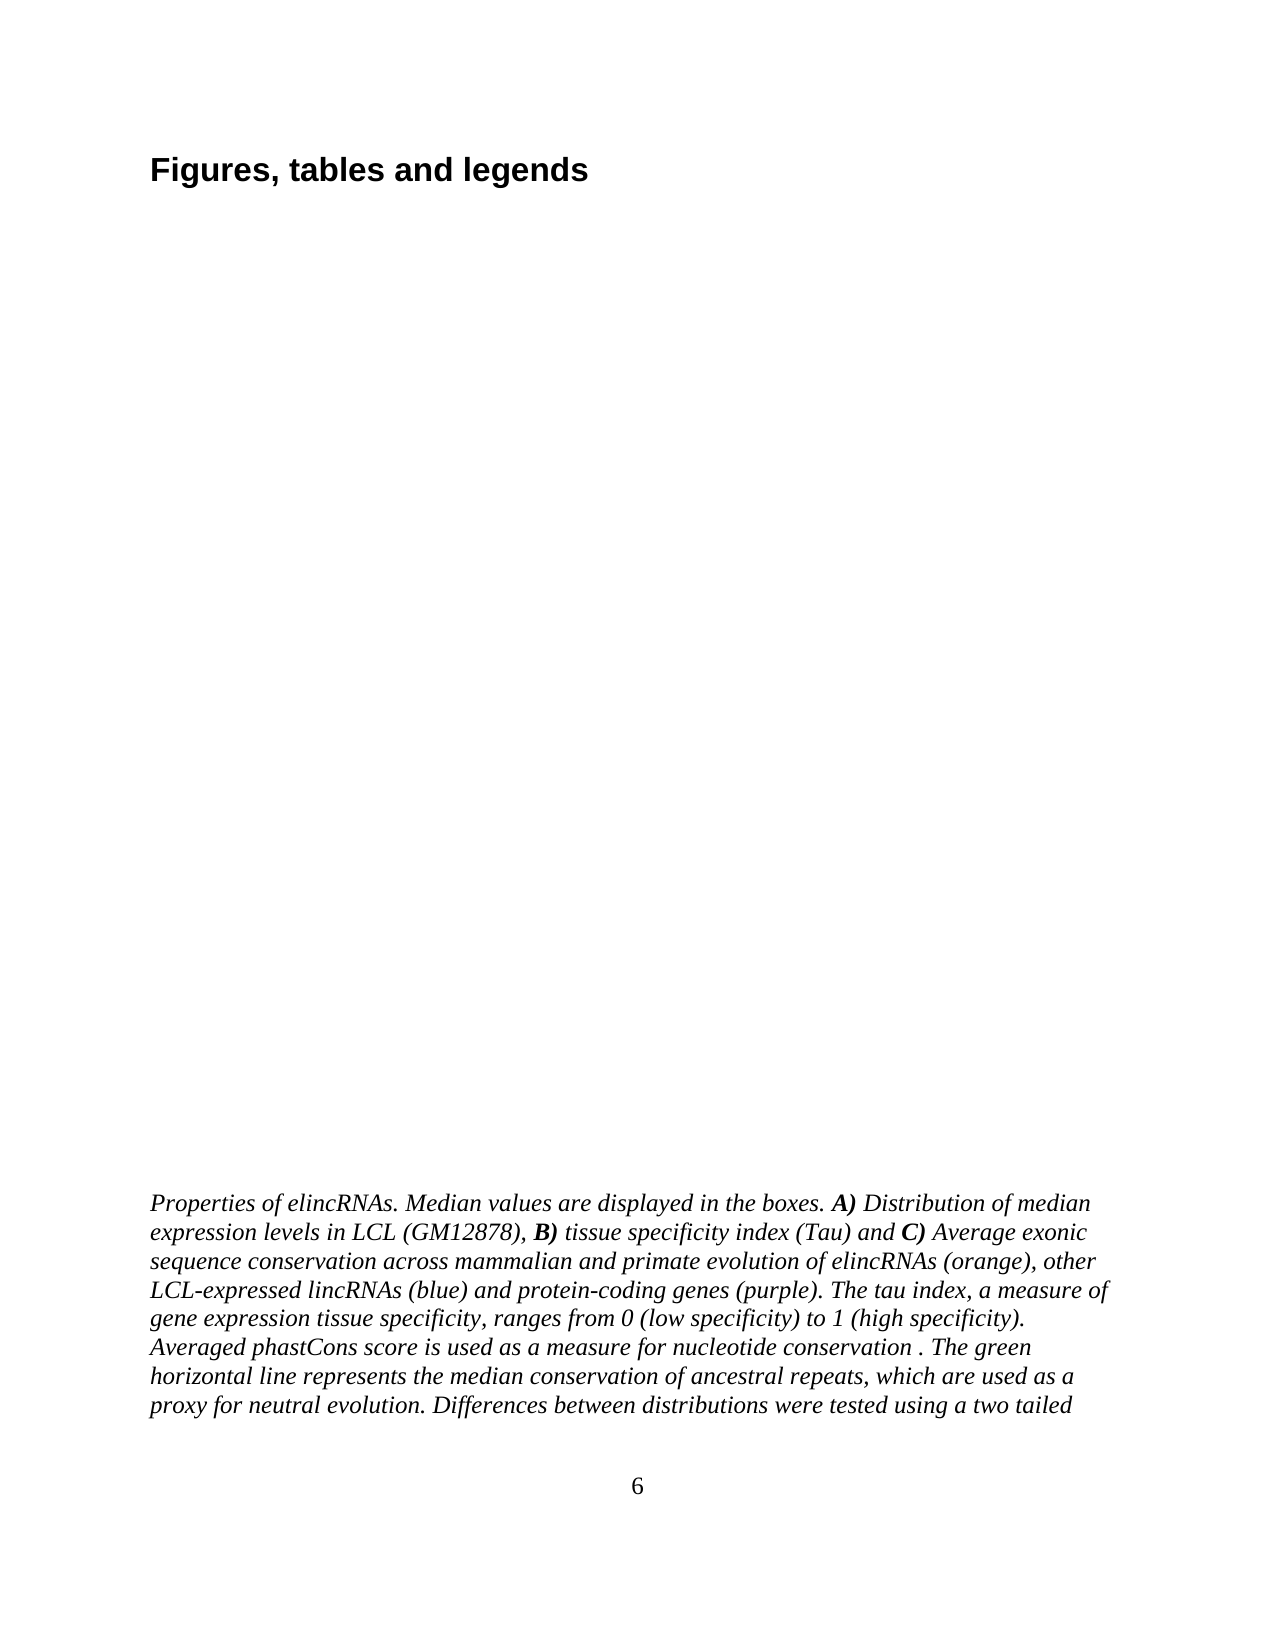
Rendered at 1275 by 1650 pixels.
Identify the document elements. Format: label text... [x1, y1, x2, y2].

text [150, 1188, 1125, 1418]
subtitle Figures, tables and legends [150, 150, 1125, 188]
